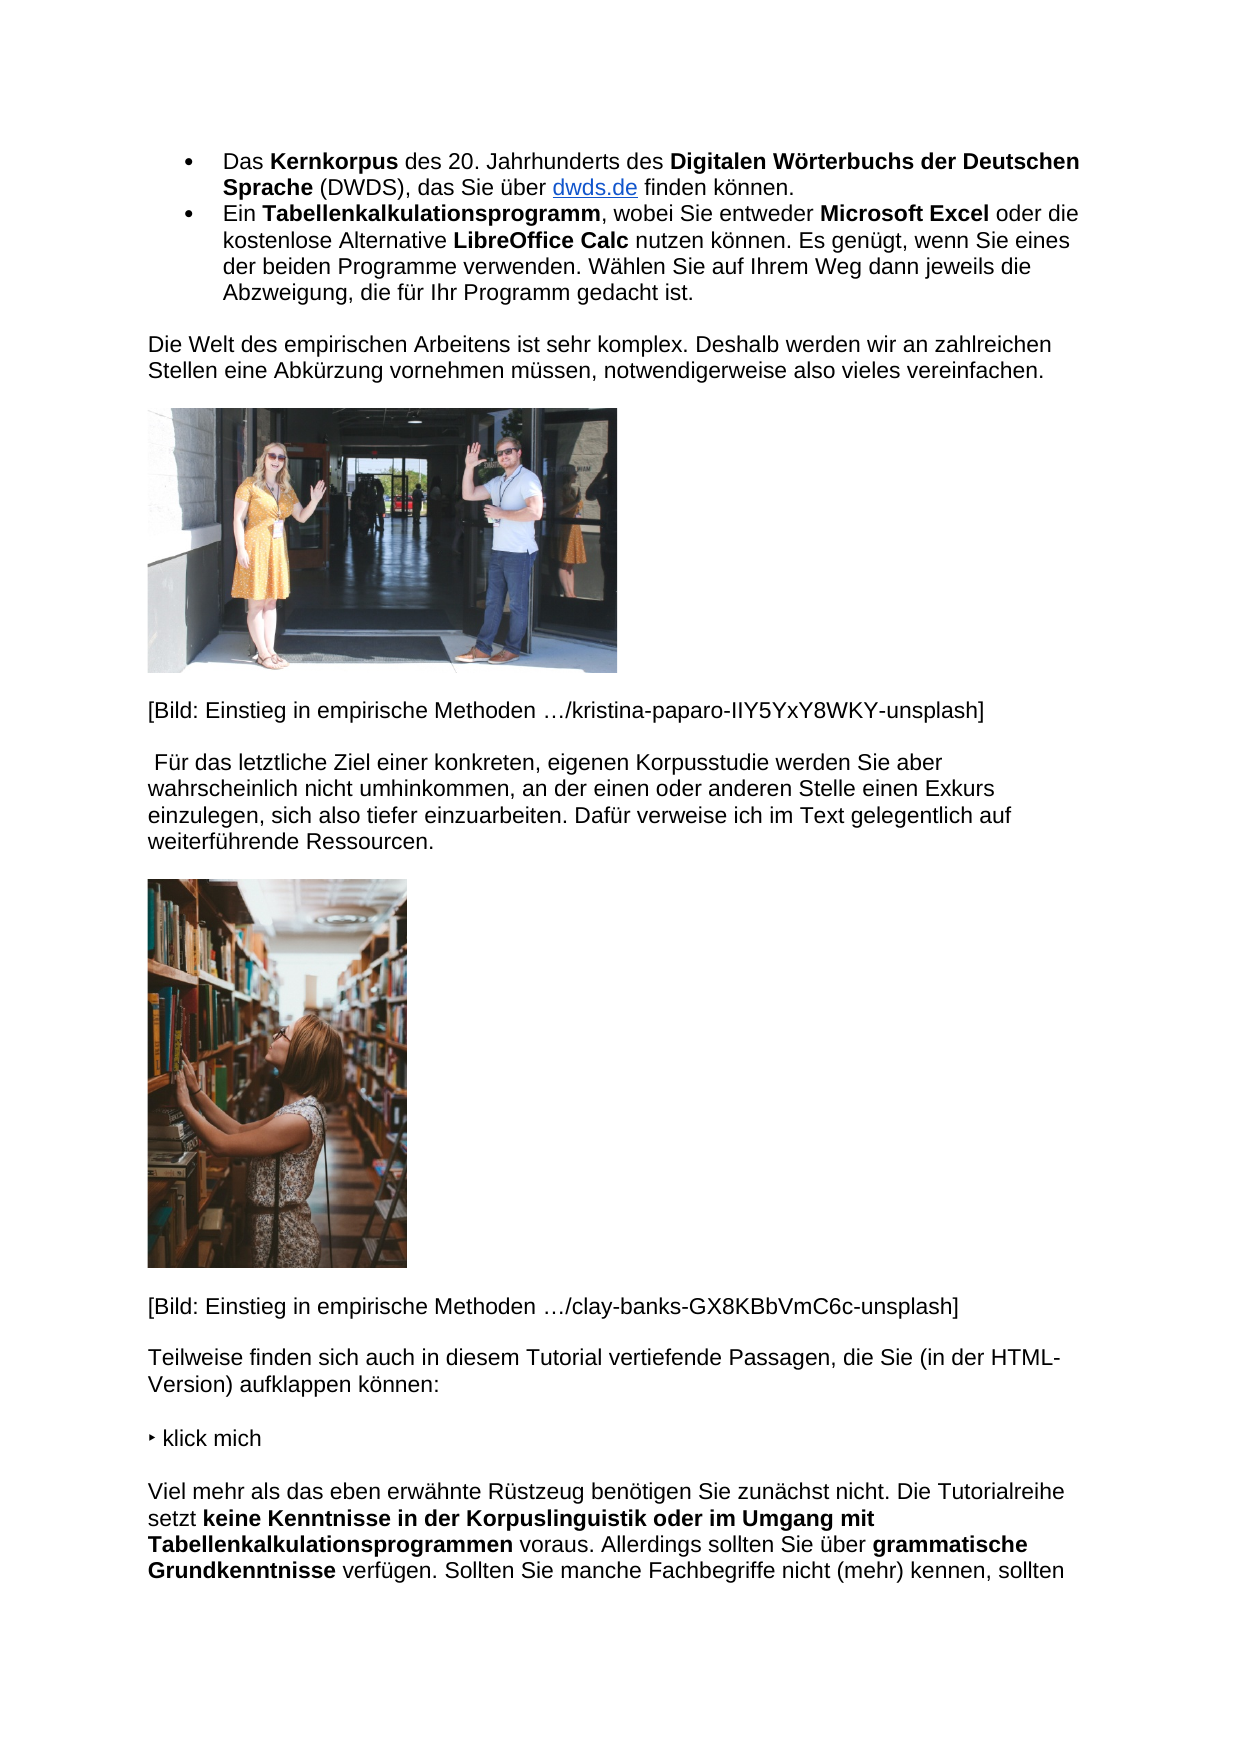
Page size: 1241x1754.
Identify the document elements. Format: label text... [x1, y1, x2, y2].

picture [147, 879, 407, 1268]
text ‣ klick mich [148, 1422, 1093, 1453]
list Ein Tabellenkalkulationsprogramm, wobei Sie entweder Microsoft Excel oder die kostenlose Alternative LibreOffice Calc nutzen können. Es genügt, wenn Sie eines der beiden Programme verwenden. Wählen Sie auf Ihrem Weg dann jeweils die Abzweigung, die für Ihr Programm gedacht ist. [185, 200, 1093, 306]
picture [147, 408, 618, 673]
list Das Kernkorpus des 20. Jahrhunderts des Digitalen Wörterbuchs der Deutschen Sprache (DWDS), das Sie über dwds.de finden können. [185, 148, 1093, 200]
text [Bild: Einstieg in empirische Methoden …/clay-banks-GX8KBbVmC6c-unsplash] [148, 1293, 1093, 1319]
text Die Welt des empirischen Arbeitens ist sehr komplex. Deshalb werden wir an zahlreichen Stellen eine Abkürzung vornehmen müssen, notwendigerweise also vieles vereinfachen. [148, 331, 1093, 383]
text Für das letztliche Ziel einer konkreten, eigenen Korpusstudie werden Sie aber wahrscheinlich nicht umhinkommen, an der einen oder anderen Stelle einen Exkurs einzulegen, sich also tiefer einzuarbeiten. Dafür verweise ich im Text gelegentlich auf weiterführende Ressourcen. [148, 749, 1093, 854]
text Teilweise finden sich auch in diesem Tutorial vertiefende Passagen, die Sie (in der HTML-Version) aufklappen können: [148, 1344, 1093, 1397]
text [148, 1478, 1093, 1583]
text [Bild: Einstieg in empirische Methoden …/kristina-paparo-IIY5YxY8WKY-unsplash] [148, 697, 1093, 724]
